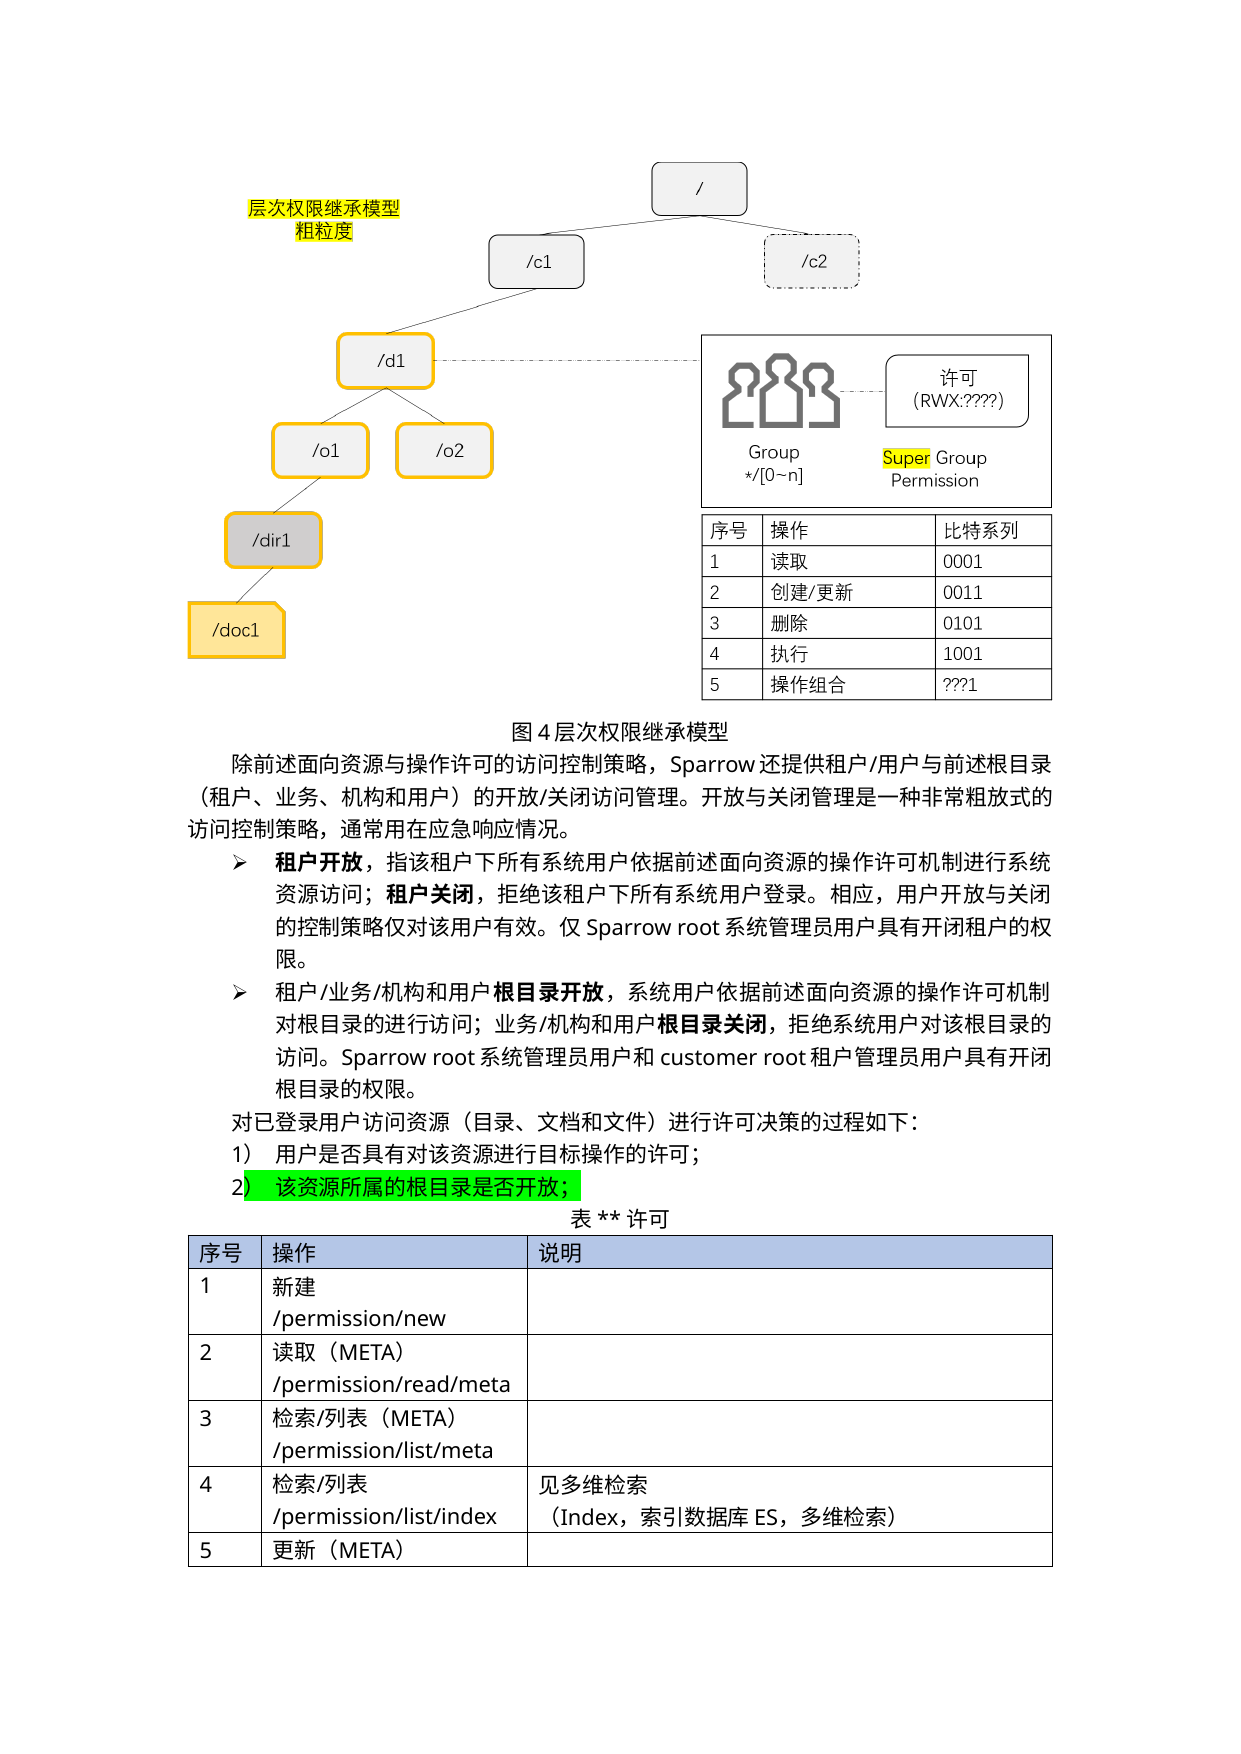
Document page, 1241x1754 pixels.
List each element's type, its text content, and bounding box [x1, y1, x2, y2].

table_cell 读取（META） /permission/read/meta [262, 1335, 527, 1400]
text 表 ** 许可 [187, 1202, 1053, 1234]
text 对已登录用户访问资源（目录、文档和文件）进行许可决策的过程如下： [231, 1104, 1053, 1137]
table_header 操作 [262, 1236, 527, 1268]
table_cell [528, 1533, 1052, 1566]
table_cell 见多维检索 （Index，索引数据库ES，多维检索） [528, 1467, 1052, 1532]
list 租户开放，指该租户下所有系统用户依据前述面向资源的操作许可机制进行系统资源访问；租户关闭，拒绝该租户下所有系统用户登录。相应，用户开放与关闭的控制策略仅对该用户有效。仅Sparrow root系统管理员用户具有开闭租户的权限。 [231, 844, 1053, 974]
table_cell [528, 1335, 1052, 1400]
table_cell [528, 1401, 1052, 1466]
list 用户是否具有对该资源进行目标操作的许可； [231, 1137, 1053, 1169]
table_cell 4 [189, 1467, 261, 1532]
table_cell 检索/列表 /permission/list/index [262, 1467, 527, 1532]
table_header 序号 [189, 1236, 261, 1268]
picture [187, 162, 1053, 707]
table_cell 2 [189, 1335, 261, 1400]
table_cell [528, 1269, 1052, 1334]
table_cell 5 [189, 1533, 261, 1566]
table_header 说明 [528, 1236, 1052, 1268]
text 图 4层次权限继承模型 [187, 714, 1053, 747]
table_cell 检索/列表（META） /permission/list/meta [262, 1401, 527, 1466]
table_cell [262, 1533, 527, 1566]
text 除前述面向资源与操作许可的访问控制策略，Sparrow还提供租户/用户与前述根目录（租户、业务、机构和用户）的开放/关闭访问管理。开放与关闭管理是一种非常粗放式的访问控制策略，通常用在应急响应情况。 [187, 747, 1053, 844]
table_cell 新建 /permission/new [262, 1269, 527, 1334]
table_cell 3 [189, 1401, 261, 1466]
list 租户/业务/机构和用户根目录开放，系统用户依据前述面向资源的操作许可机制对根目录的进行访问；业务/机构和用户根目录关闭，拒绝系统用户对该根目录的访问。Sparrow root系统管理员用户和customer root租户管理员用户具有开闭根目录的权限。 [231, 974, 1053, 1104]
table_cell 1 [189, 1269, 261, 1334]
list 该资源所属的根目录是否开放； [231, 1169, 1053, 1202]
